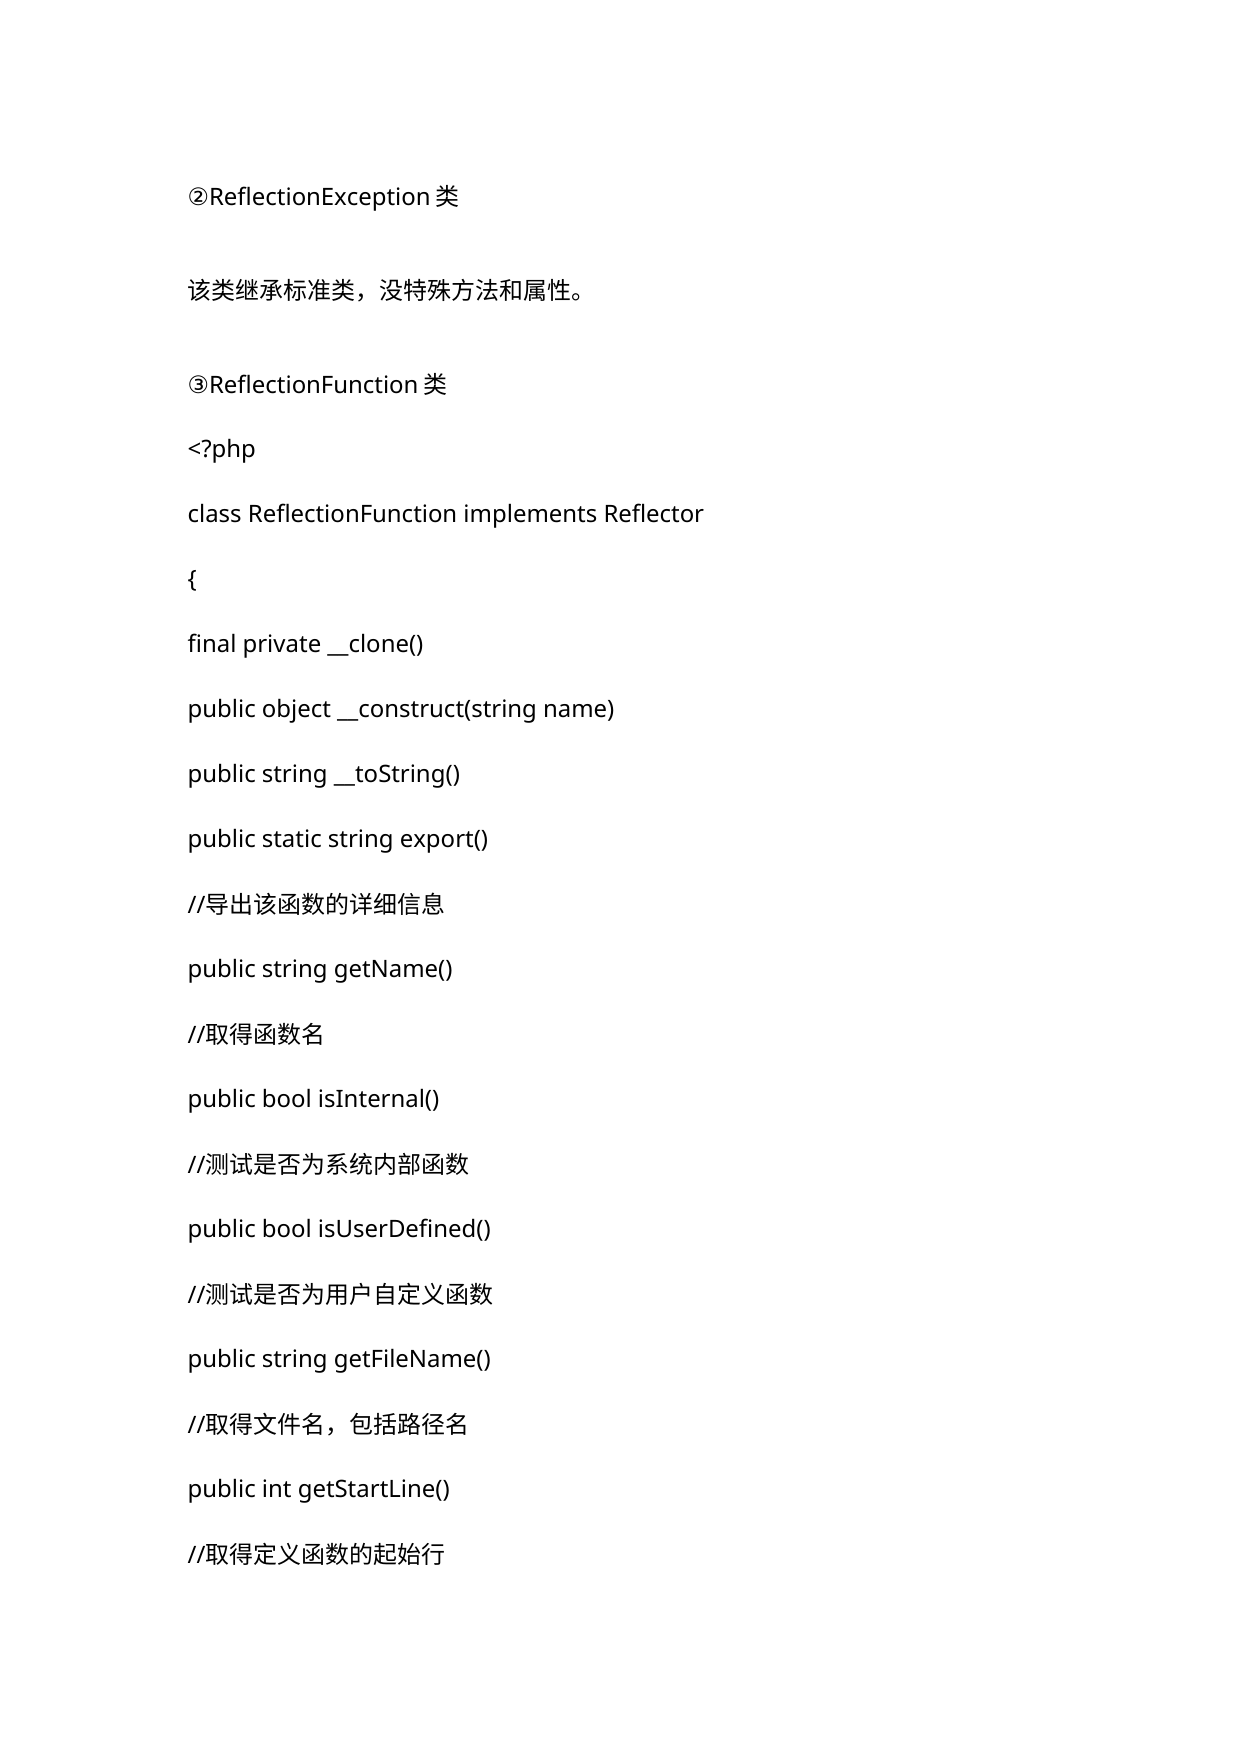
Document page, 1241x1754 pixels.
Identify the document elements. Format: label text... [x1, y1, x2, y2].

text 该类继承标准类，没特殊方法和属性。 [187, 256, 1053, 321]
text ②ReflectionException类 [187, 162, 1053, 227]
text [187, 350, 1053, 1585]
